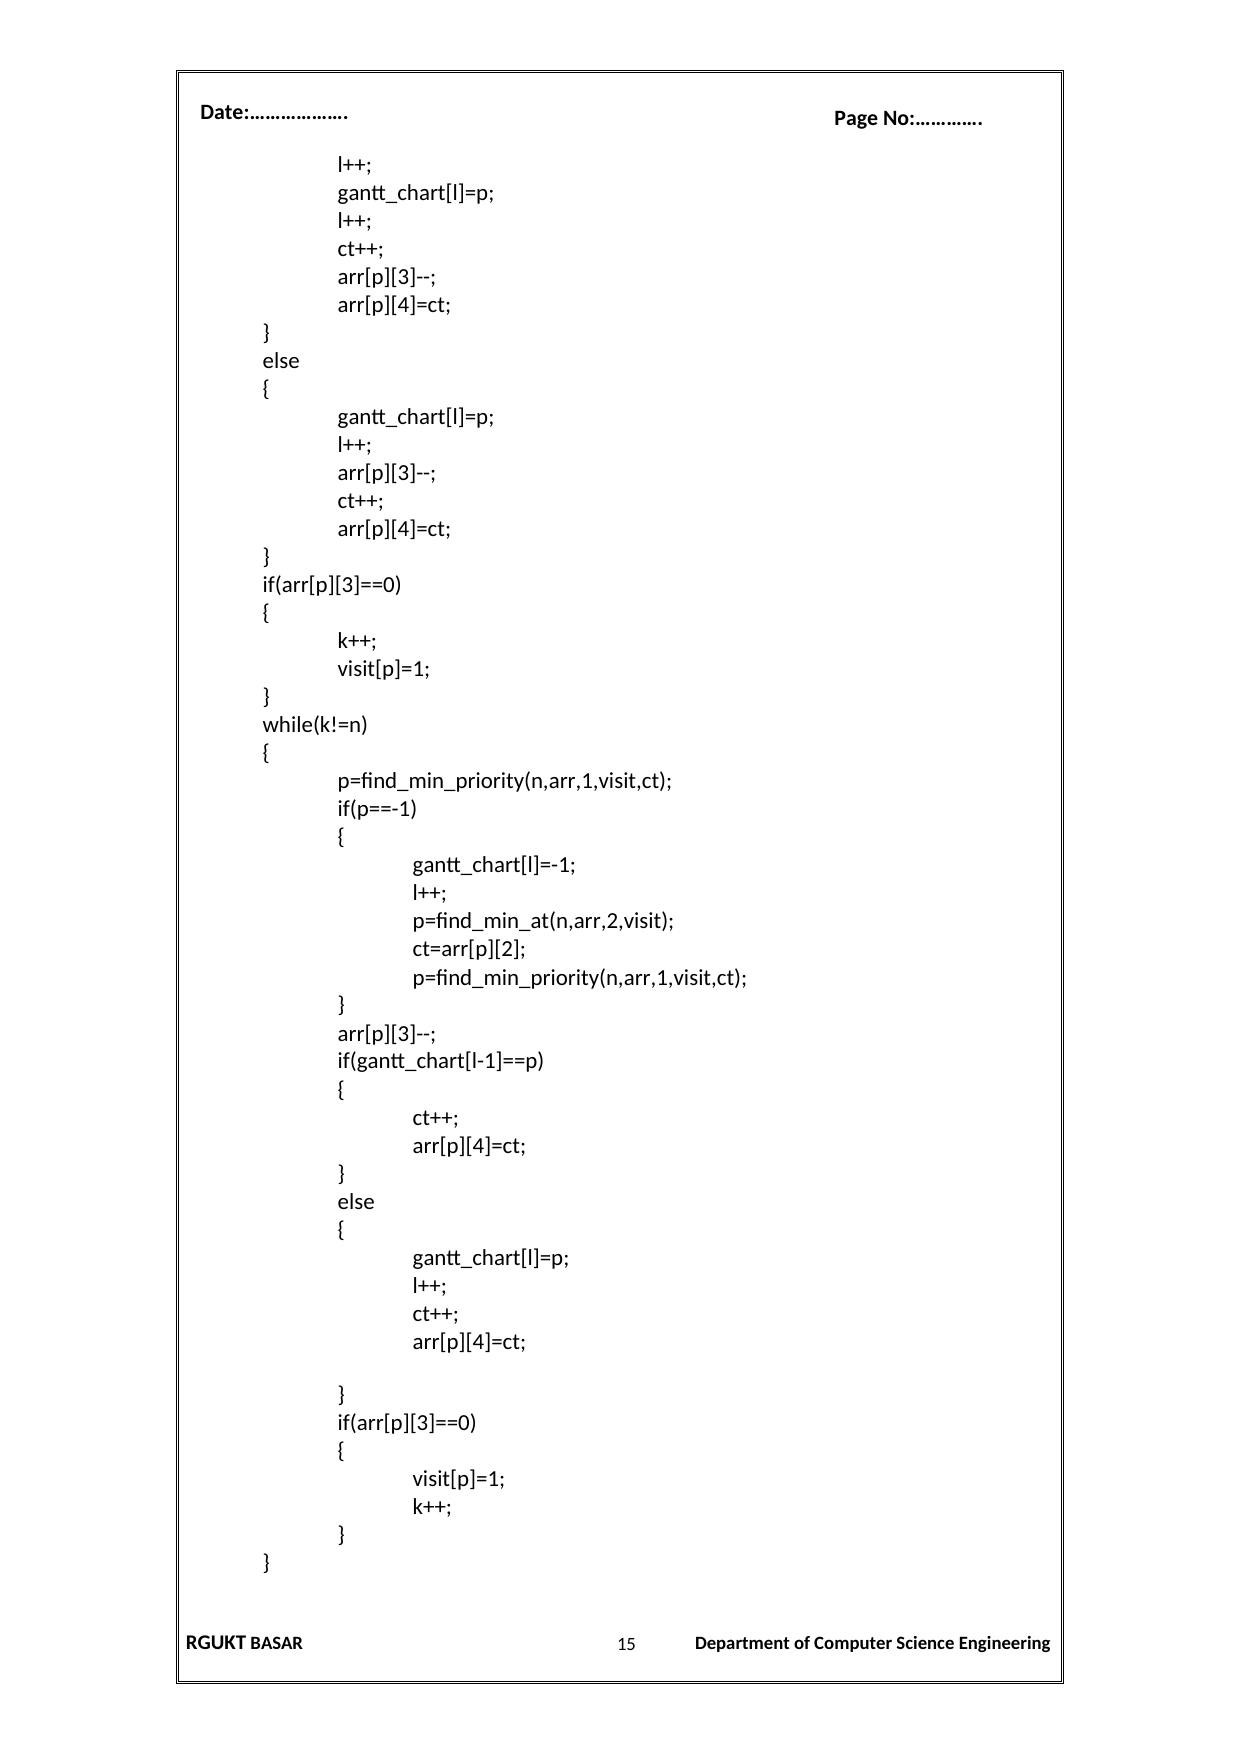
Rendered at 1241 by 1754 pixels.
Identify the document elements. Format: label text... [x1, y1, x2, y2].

list l++; [187, 430, 1053, 458]
list arr[p][4]=ct; [187, 1131, 1053, 1159]
list while(k!=n) [187, 710, 1053, 738]
list if(arr[p][3]==0) [187, 1408, 1053, 1436]
list ct=arr[p][2]; [187, 934, 1053, 963]
list } [187, 1380, 1053, 1408]
list ct++; [187, 234, 1053, 262]
list { [187, 598, 1053, 626]
list { [187, 1215, 1053, 1243]
list { [187, 738, 1053, 766]
list gantt_chart[l]=-1; [187, 851, 1053, 878]
list if(gantt_chart[l-1]==p) [187, 1047, 1053, 1075]
list ct++; [187, 486, 1053, 514]
list arr[p][4]=ct; [187, 1327, 1053, 1355]
list visit[p]=1; [187, 654, 1053, 682]
list if(p==-1) [187, 794, 1053, 822]
list { [187, 1436, 1053, 1464]
list { [187, 374, 1053, 402]
list arr[p][3]--; [187, 458, 1053, 486]
list arr[p][4]=ct; [187, 514, 1053, 542]
list l++; [187, 1271, 1053, 1299]
list arr[p][3]--; [187, 1019, 1053, 1047]
list } [187, 1548, 1053, 1576]
list } [187, 1520, 1053, 1548]
list { [187, 1075, 1053, 1103]
list k++; [187, 1492, 1053, 1520]
list { [187, 822, 1053, 851]
list l++; [187, 206, 1053, 234]
list gantt_chart[l]=p; [187, 1243, 1053, 1271]
list } [187, 991, 1053, 1019]
list l++; [187, 878, 1053, 907]
list } [187, 318, 1053, 346]
list arr[p][3]--; [187, 262, 1053, 290]
list ct++; [187, 1103, 1053, 1131]
list k++; [187, 626, 1053, 654]
list } [187, 1159, 1053, 1187]
list gantt_chart[l]=p; [187, 402, 1053, 430]
list } [187, 682, 1053, 710]
list else [187, 1187, 1053, 1215]
list if(arr[p][3]==0) [187, 570, 1053, 598]
list p=find_min_priority(n,arr,1,visit,ct); [187, 766, 1053, 794]
list ct++; [187, 1299, 1053, 1327]
list p=find_min_at(n,arr,2,visit); [187, 907, 1053, 934]
list visit[p]=1; [187, 1464, 1053, 1492]
list p=find_min_priority(n,arr,1,visit,ct); [187, 963, 1053, 991]
list } [187, 542, 1053, 570]
list else [187, 346, 1053, 374]
list arr[p][4]=ct; [187, 290, 1053, 318]
list gantt_chart[l]=p; [187, 178, 1053, 206]
list l++; [187, 150, 1053, 178]
